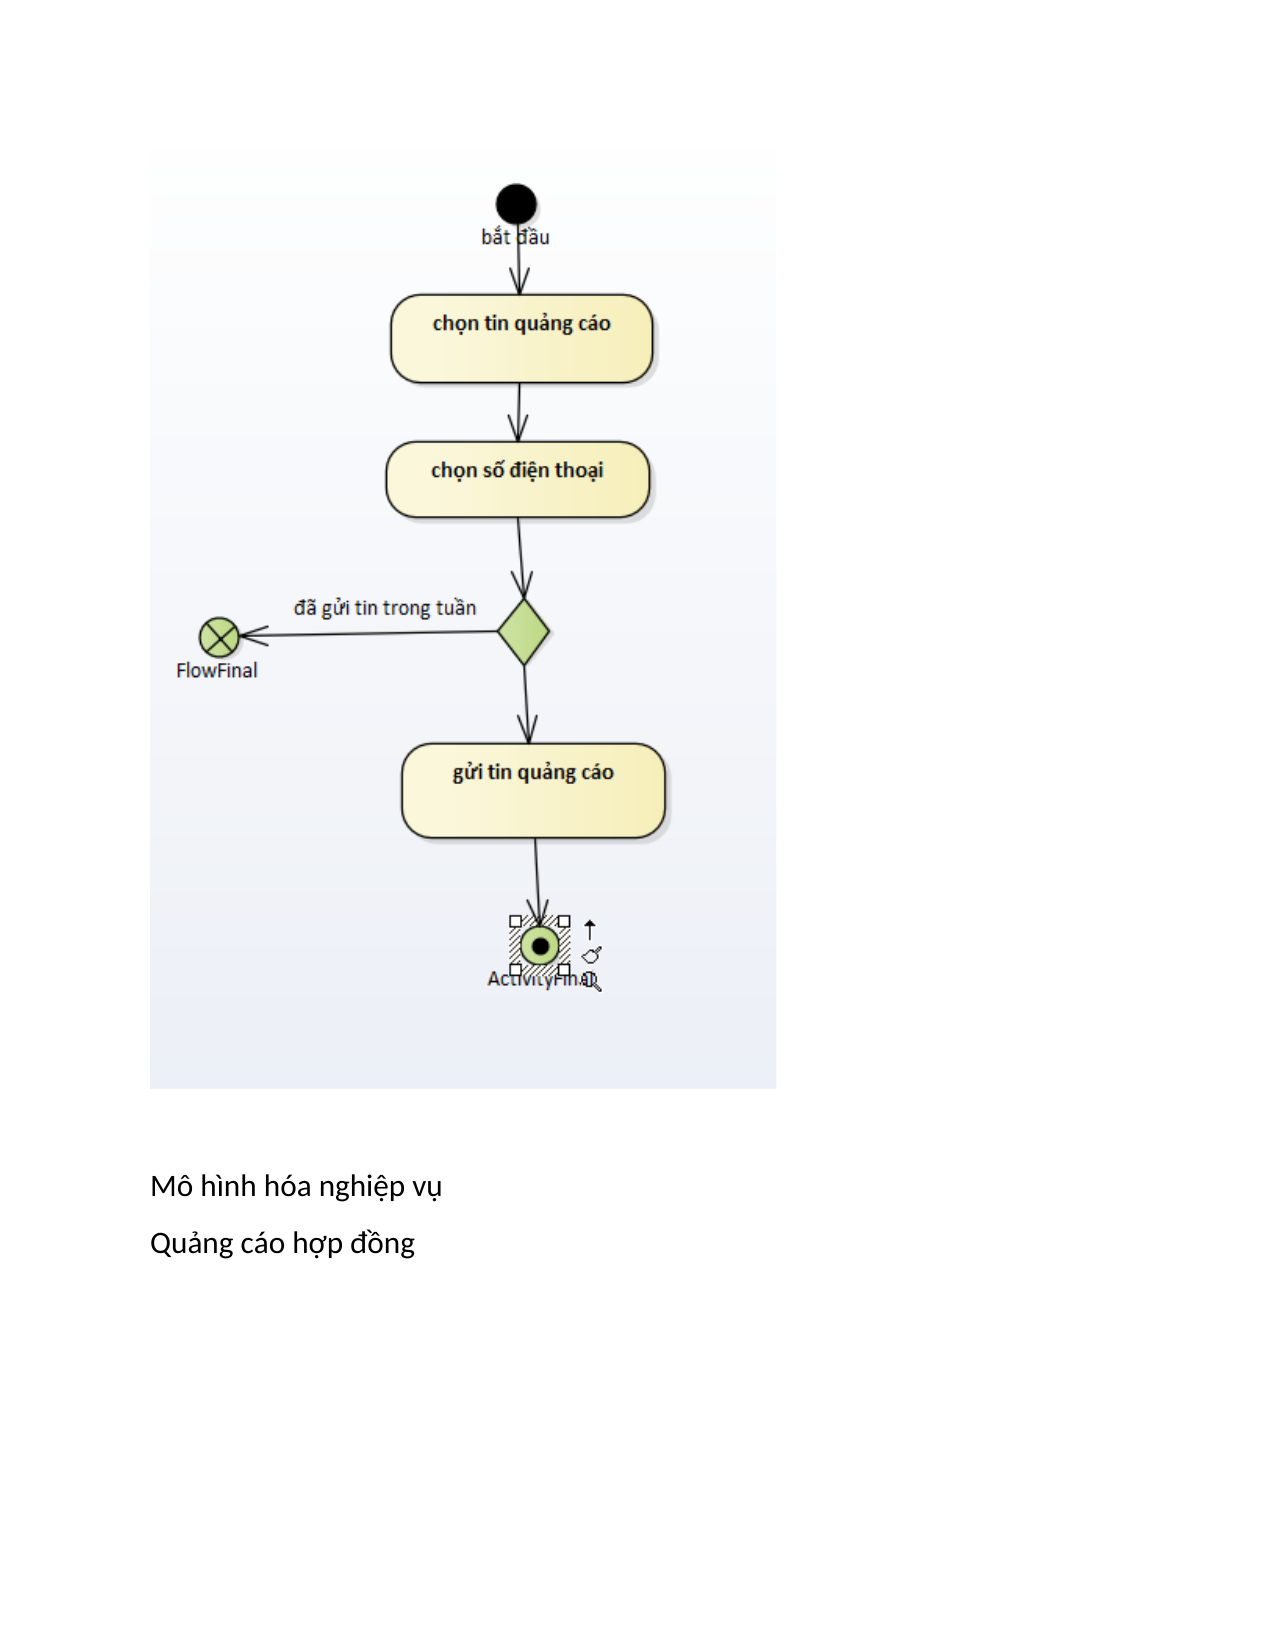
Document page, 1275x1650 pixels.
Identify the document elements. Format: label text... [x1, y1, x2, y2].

text Mô hình hóa nghiệp vụ [150, 1166, 1125, 1204]
text Quảng cáo hợp đồng [150, 1223, 1125, 1262]
picture [150, 150, 777, 1089]
